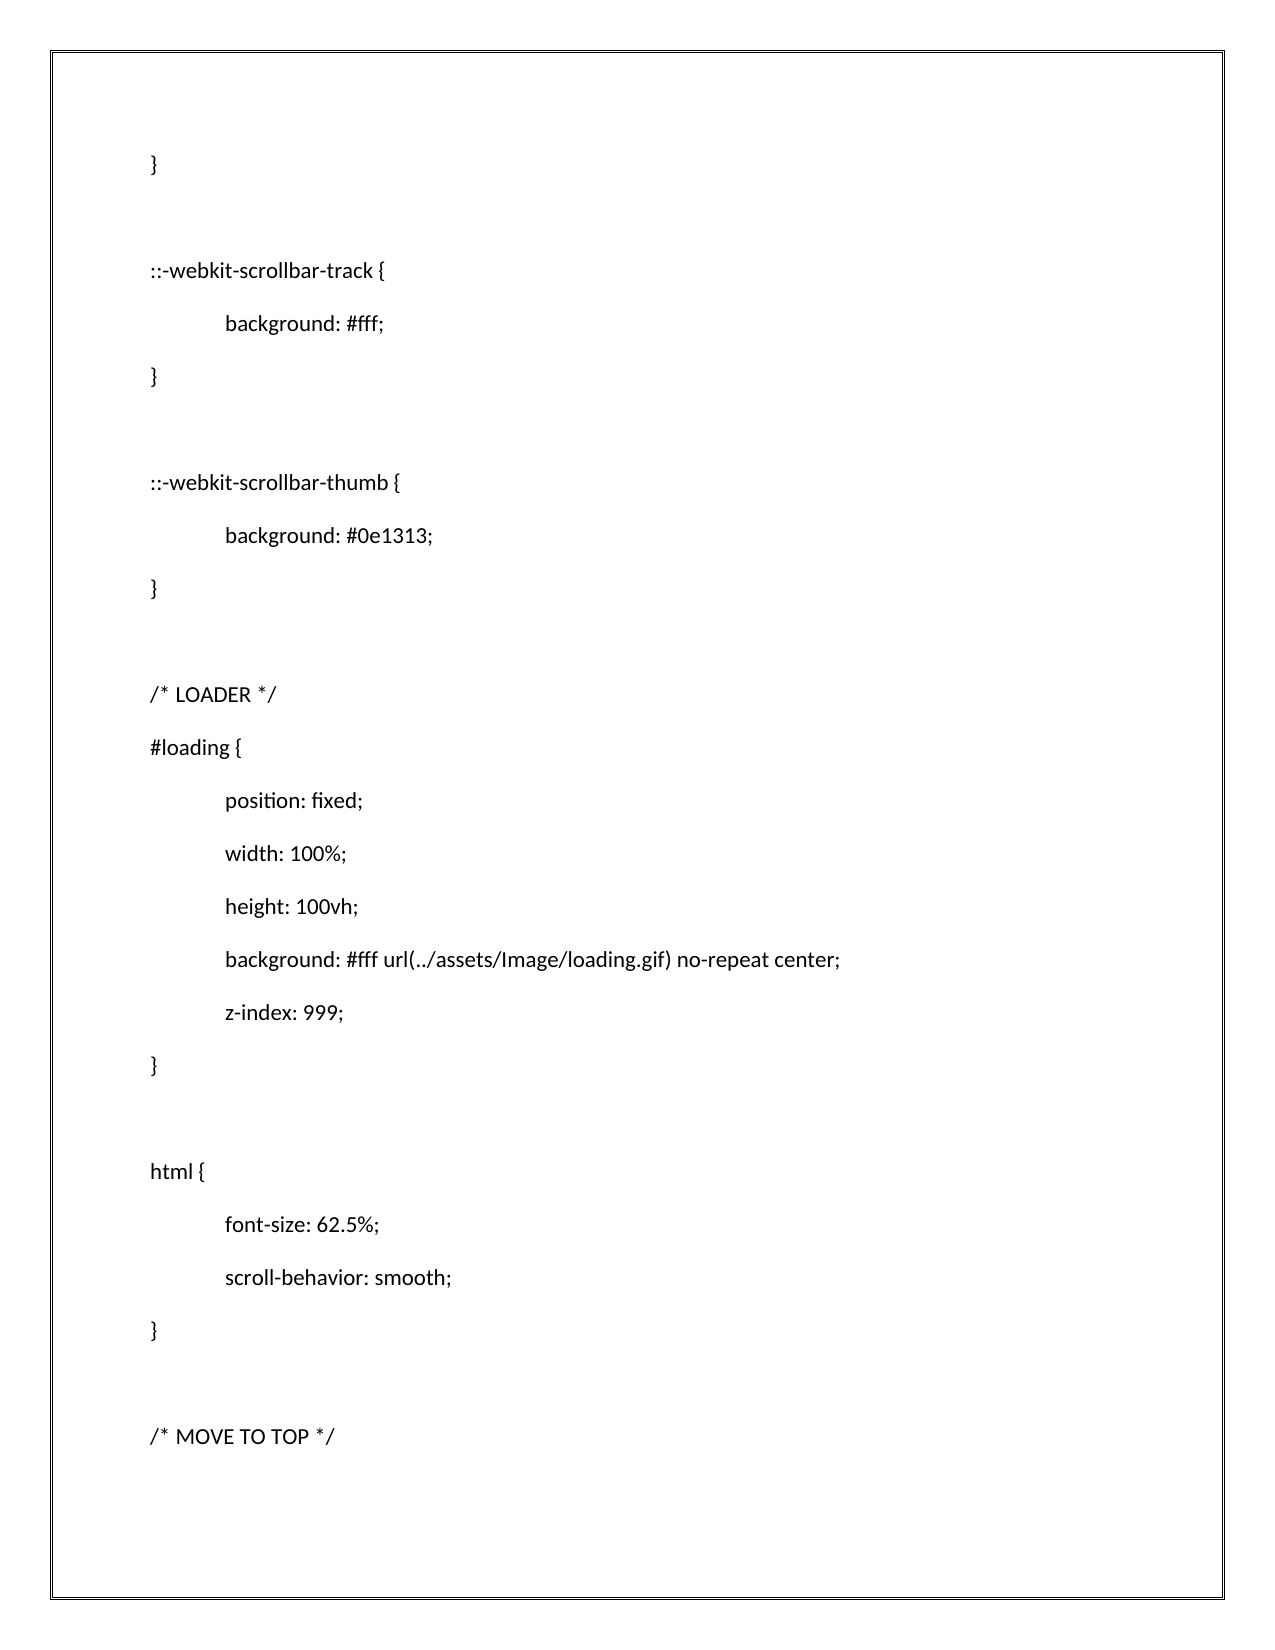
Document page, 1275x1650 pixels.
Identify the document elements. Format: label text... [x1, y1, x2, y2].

text font-size: 62.5%; [150, 1210, 1125, 1238]
text #loading { [150, 733, 1125, 761]
text html { [150, 1157, 1125, 1185]
text position: fixed; [150, 786, 1125, 814]
text height: 100vh; [150, 892, 1125, 920]
text /* LOADER */ [150, 680, 1125, 708]
text scroll-behavior: smooth; [150, 1263, 1125, 1291]
text } [150, 362, 1125, 390]
text } [150, 574, 1125, 602]
text ::-webkit-scrollbar-track { [150, 256, 1125, 284]
text } [150, 150, 1125, 178]
text background: #fff url(../assets/Image/loading.gif) no-repeat center; [150, 945, 1125, 973]
text background: #0e1313; [150, 521, 1125, 549]
text } [150, 1051, 1125, 1079]
text width: 100%; [150, 839, 1125, 867]
text background: #fff; [150, 309, 1125, 337]
text ::-webkit-scrollbar-thumb { [150, 468, 1125, 496]
text z-index: 999; [150, 998, 1125, 1026]
text } [150, 1316, 1125, 1344]
text /* MOVE TO TOP */ [150, 1422, 1125, 1451]
